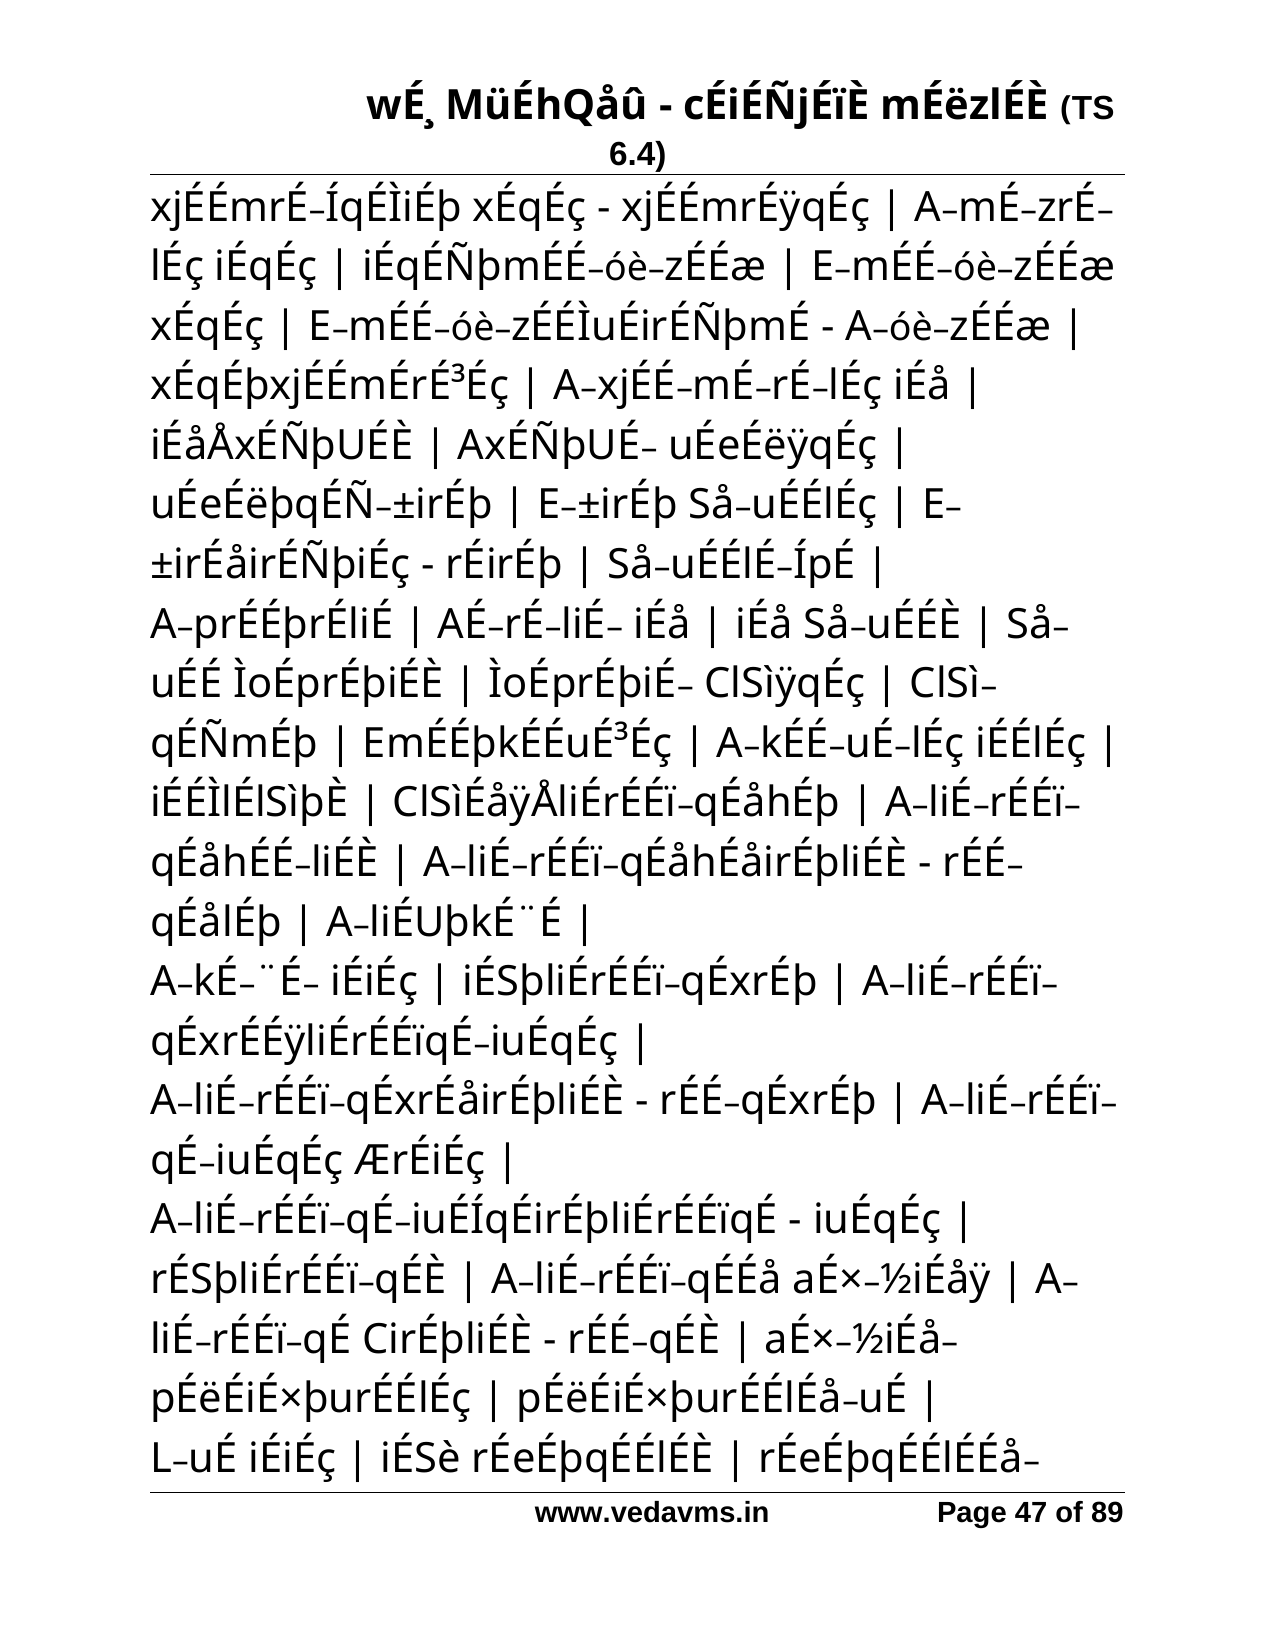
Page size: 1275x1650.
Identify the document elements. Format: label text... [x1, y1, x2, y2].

text A–kÉ–¨É– iÉiÉç | iÉSþliÉrÉÉï–qÉxrÉþ | A–liÉ–rÉÉï–qÉxrÉÉÿliÉrÉÉïqÉ–iuÉqÉç | [150, 951, 1125, 1067]
text A–prÉÉþrÉliÉ | AÉ–rÉ–liÉ– iÉå | iÉå Så–uÉÉÈ | Så–uÉÉ ÌoÉprÉþiÉÈ | ÌoÉprÉþiÉ– ClSìÿqÉç | ClSì–qÉÑmÉþ | EmÉÉþkÉÉuÉ³Éç | A–kÉÉ–uÉ–lÉç iÉÉlÉç | iÉÉÌlÉlSìþÈ | ClSìÉåÿÅliÉrÉÉï–qÉåhÉþ | A–liÉ–rÉÉï–qÉåhÉÉ–liÉÈ | A–liÉ–rÉÉï–qÉåhÉåirÉþliÉÈ - rÉÉ–qÉålÉþ | A–liÉUþkÉ¨É | [150, 593, 1125, 948]
text A–liÉ–rÉÉï–qÉxrÉåirÉþliÉÈ - rÉÉ–qÉxrÉþ | A–liÉ–rÉÉï–qÉ–iuÉqÉç ÆrÉiÉç | [150, 1070, 1125, 1187]
text uÉeÉëþqÉÑ–±irÉþ | E–±irÉþ Så–uÉÉlÉç | E–±irÉåirÉÑþiÉç - rÉirÉþ | Så–uÉÉlÉ–ÍpÉ | [150, 474, 1125, 591]
text A–liÉ–rÉÉï–qÉ–iuÉÍqÉirÉþliÉrÉÉïqÉ - iuÉqÉç | rÉSþliÉrÉÉï–qÉÈ | A–liÉ–rÉÉï–qÉÉå aÉ×–½iÉåÿ | A–liÉ–rÉÉï–qÉ CirÉþliÉÈ - rÉÉ–qÉÈ | aÉ×–½iÉå– pÉëÉiÉ×þurÉÉlÉç | pÉëÉiÉ×þurÉÉlÉå–uÉ | [150, 1189, 1125, 1425]
text L–uÉ iÉiÉç | iÉSè rÉeÉþqÉÉlÉÈ | rÉeÉþqÉÉlÉÉå–ÅliÉÈ | A–liÉUç kÉþ¨Éå | kÉ–¨Éå–ÅliÉÈ | A–liÉxiÉåÿ | iÉå– S–kÉÉ–ÍqÉ– | 27 (50/58) [150, 1428, 1125, 1484]
